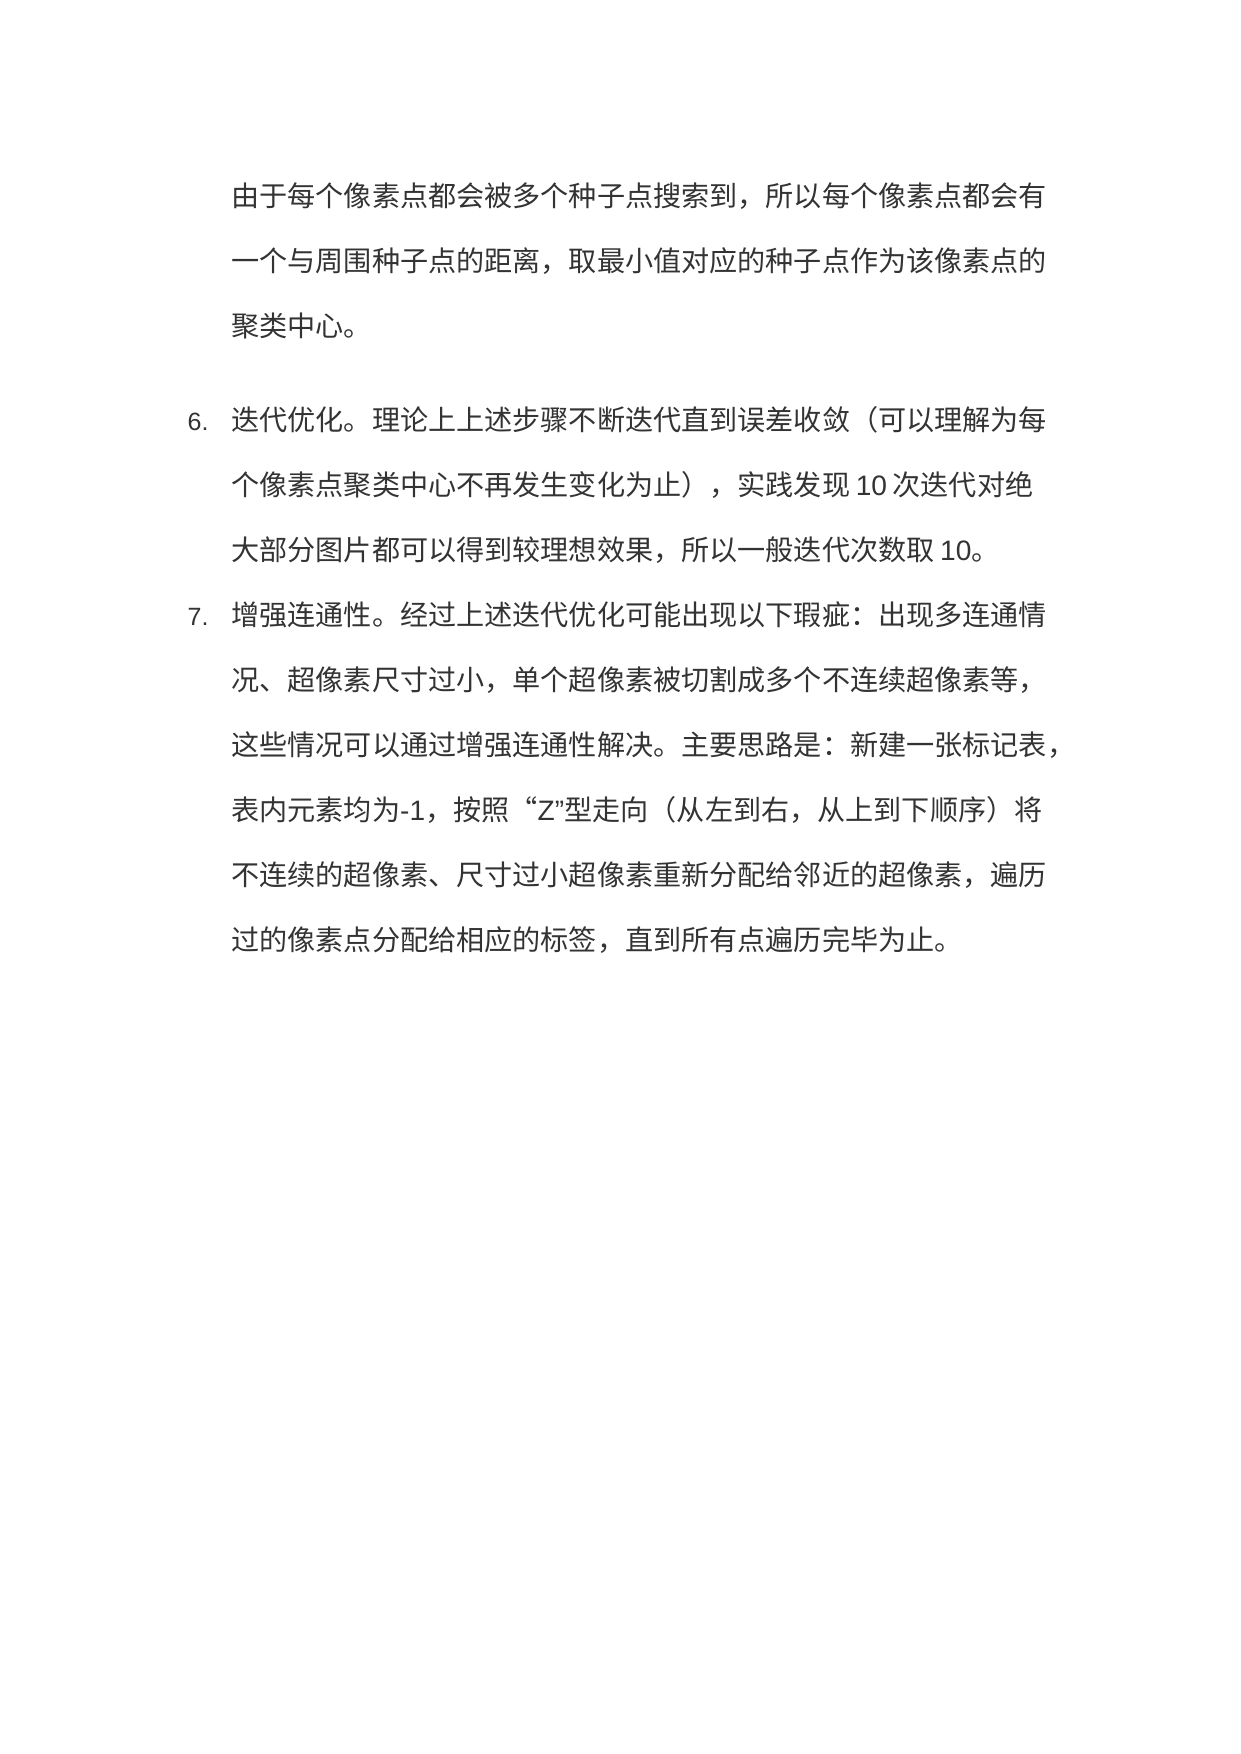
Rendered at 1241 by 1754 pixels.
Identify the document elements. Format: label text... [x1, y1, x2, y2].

list 迭代优化。理论上上述步骤不断迭代直到误差收敛（可以理解为每个像素点聚类中心不再发生变化为止），实践发现10次迭代对绝大部分图片都可以得到较理想效果，所以一般迭代次数取10。 [187, 386, 1053, 581]
text 由于每个像素点都会被多个种子点搜索到，所以每个像素点都会有一个与周围种子点的距离，取最小值对应的种子点作为该像素点的聚类中心。 [231, 162, 1053, 357]
list 增强连通性。经过上述迭代优化可能出现以下瑕疵：出现多连通情况、超像素尺寸过小，单个超像素被切割成多个不连续超像素等，这些情况可以通过增强连通性解决。主要思路是：新建一张标记表，表内元素均为-1，按照“Z”型走向（从左到右，从上到下顺序）将不连续的超像素、尺寸过小超像素重新分配给邻近的超像素，遍历过的像素点分配给相应的标签，直到所有点遍历完毕为止。 [187, 610, 1053, 1000]
